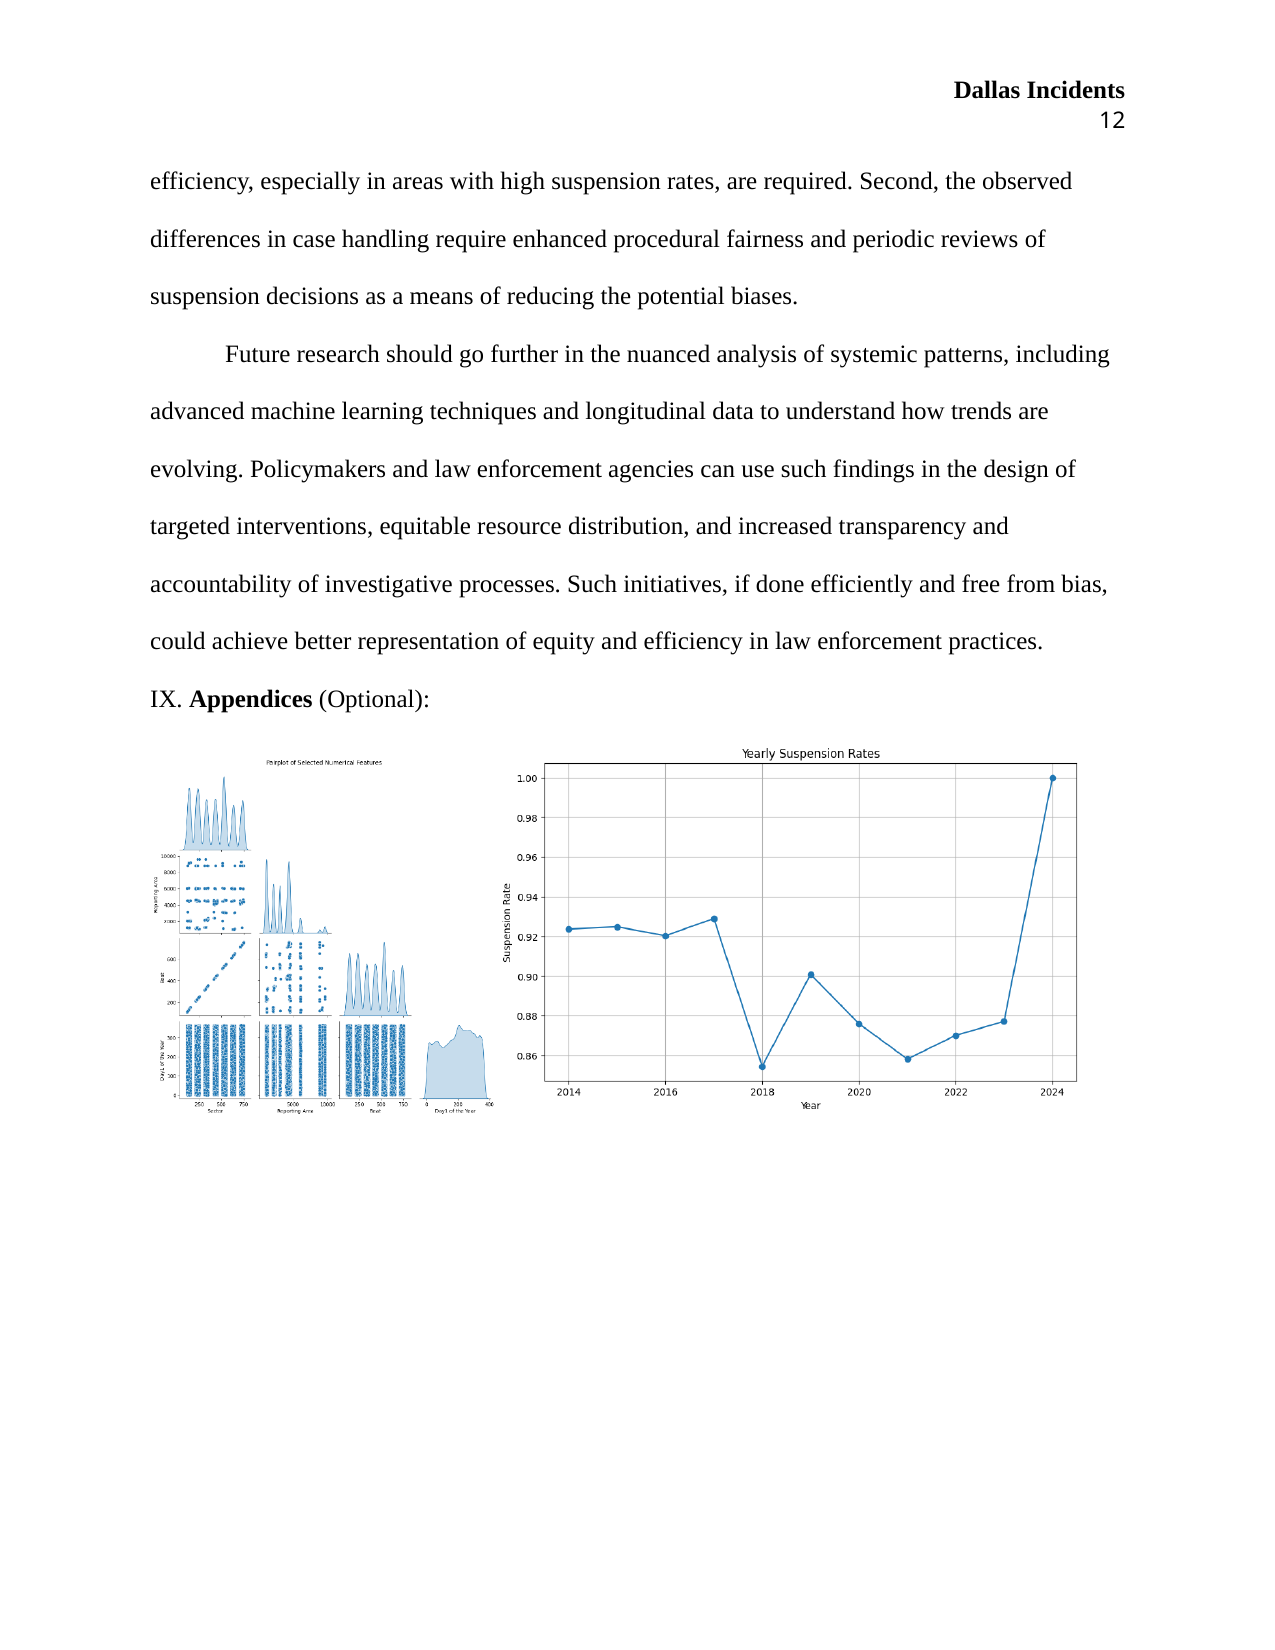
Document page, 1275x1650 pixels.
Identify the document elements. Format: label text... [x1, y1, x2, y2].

text IX. Appendices (Optional): [150, 684, 1125, 712]
text Future research should go further in the nuanced analysis of systemic patterns, including advanced machine learning techniques and longitudinal data to understand how trends are evolving. Policymakers and law enforcement agencies can use such findings in the design of targeted interventions, equitable resource distribution, and increased transparency and accountability of investigative processes. Such initiatives, if done efficiently and free from bias, could achieve better representation of equity and efficiency in law enforcement practices. [150, 339, 1125, 655]
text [150, 166, 1125, 310]
picture [150, 741, 1083, 1117]
